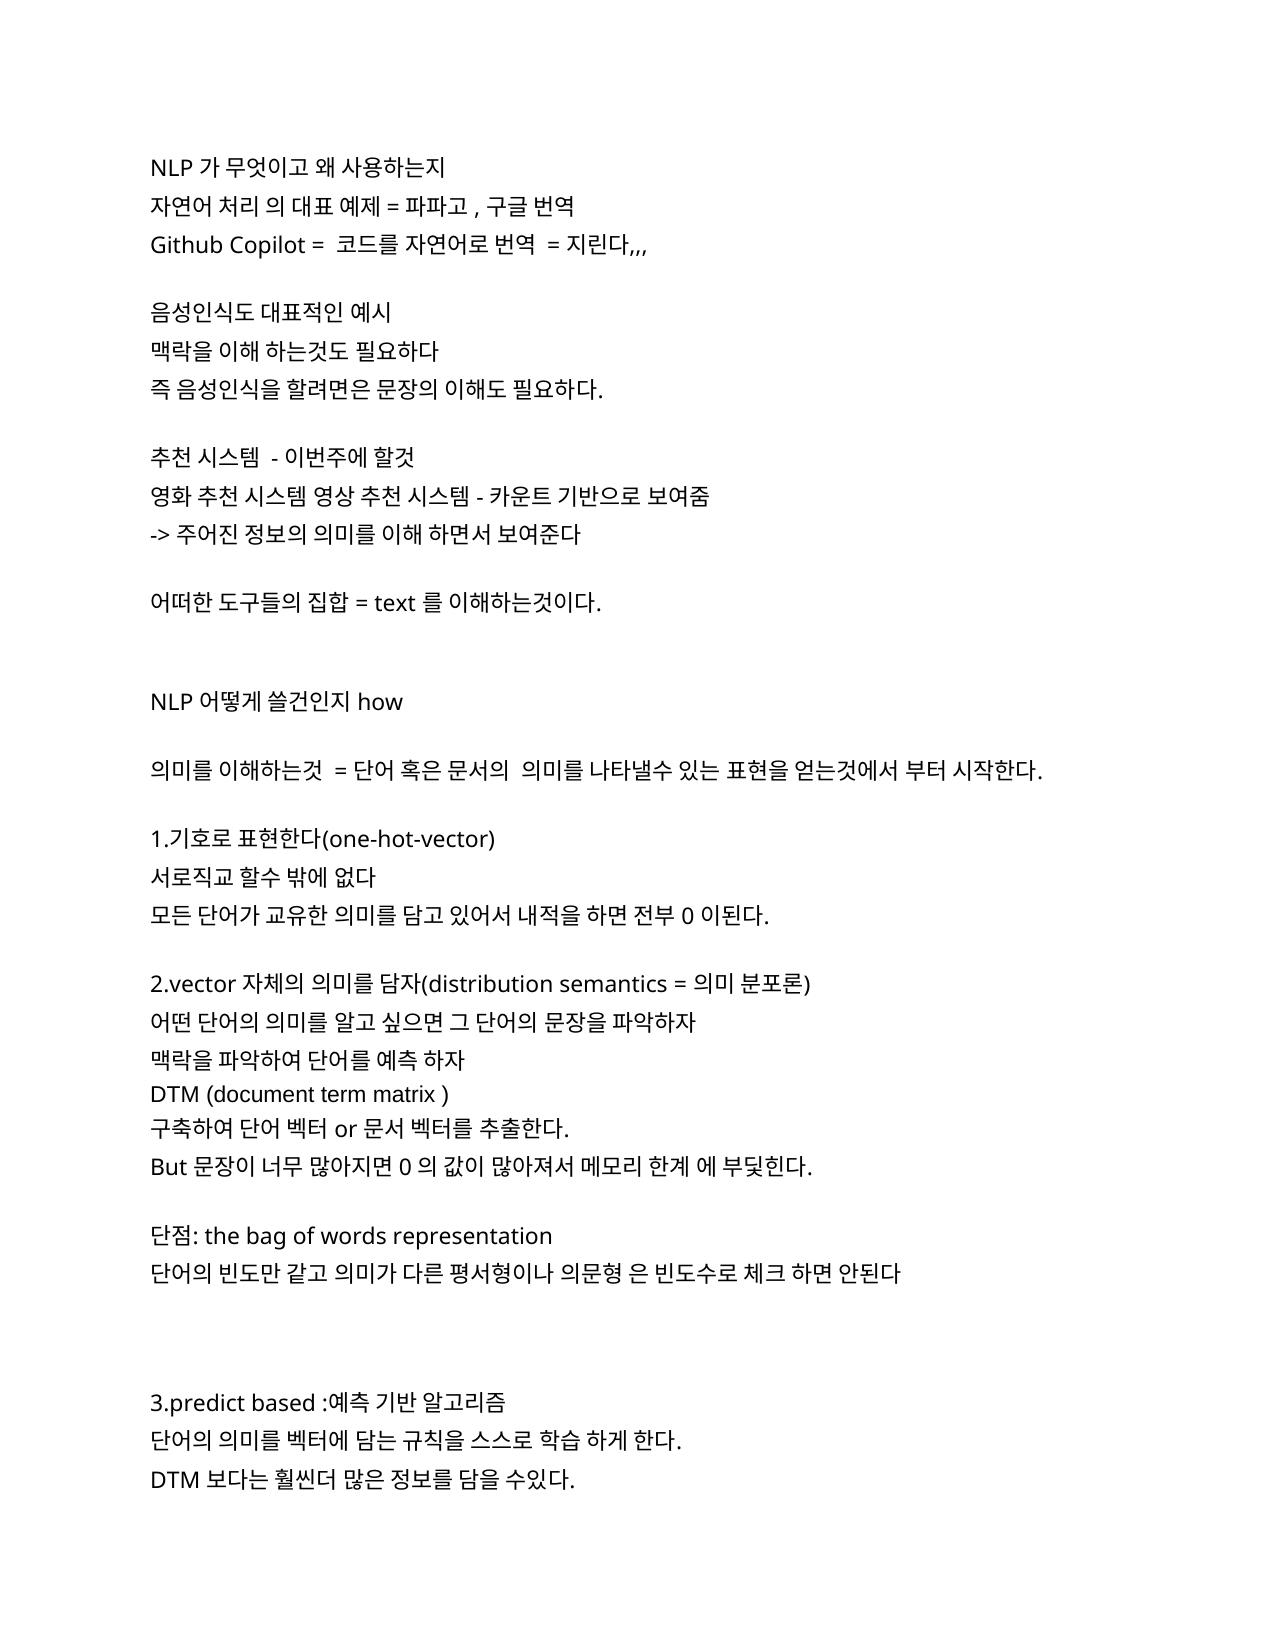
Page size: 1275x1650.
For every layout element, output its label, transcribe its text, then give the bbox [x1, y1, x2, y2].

text 단점: the bag of words representation [150, 1218, 1125, 1251]
text 즉 음성인식을 할려면은 문장의 이해도 필요하다. [150, 371, 1125, 405]
text DTM (document term matrix ) [150, 1081, 1125, 1107]
text NLP 어떻게 쓸건인지 how [150, 684, 1125, 717]
text 자연어 처리 의 대표 예제 = 파파고 , 구글 번역 [150, 188, 1125, 222]
text -> 주어진 정보의 의미를 이해 하면서 보여준다 [150, 517, 1125, 550]
text 서로직교 할수 밖에 없다 [150, 859, 1125, 893]
text 3.predict based :예측 기반 알고리즘 [150, 1385, 1125, 1418]
text NLP 가 무엇이고 왜 사용하는지 [150, 150, 1125, 183]
text DTM 보다는 훨씬더 많은 정보를 담을 수있다. [150, 1461, 1125, 1495]
text 맥락을 이해 하는것도 필요하다 [150, 333, 1125, 367]
text 구축하여 단어 벡터 or 문서 벡터를 추출한다. [150, 1111, 1125, 1144]
text 2.vector 자체의 의미를 담자(distribution semantics = 의미 분포론) [150, 966, 1125, 999]
text 단어의 빈도만 같고 의미가 다른 평서형이나 의문형 은 빈도수로 체크 하면 안된다 [150, 1256, 1125, 1289]
text 모든 단어가 교유한 의미를 담고 있어서 내적을 하면 전부 0 이된다. [150, 897, 1125, 931]
text 단어의 의미를 벡터에 담는 규칙을 스스로 학습 하게 한다. [150, 1423, 1125, 1456]
text 어떠한 도구들의 집합 = text 를 이해하는것이다. [150, 585, 1125, 618]
text 추천 시스템 - 이번주에 할것 [150, 440, 1125, 473]
text 의미를 이해하는것 = 단어 혹은 문서의 의미를 나타낼수 있는 표현을 얻는것에서 부터 시작한다. [150, 752, 1125, 786]
text 맥락을 파악하여 단어를 예측 하자 [150, 1042, 1125, 1076]
text 어떤 단어의 의미를 알고 싶으면 그 단어의 문장을 파악하자 [150, 1004, 1125, 1038]
text Github Copilot = 코드를 자연어로 번역 = 지린다,,, [150, 227, 1125, 260]
text 1.기호로 표현한다(one-hot-vector) [150, 821, 1125, 854]
text But 문장이 너무 많아지면 0 의 값이 많아져서 메모리 한계 에 부딫힌다. [150, 1149, 1125, 1182]
text 음성인식도 대표적인 예시 [150, 295, 1125, 328]
text 영화 추천 시스템 영상 추천 시스템 - 카운트 기반으로 보여줌 [150, 478, 1125, 512]
